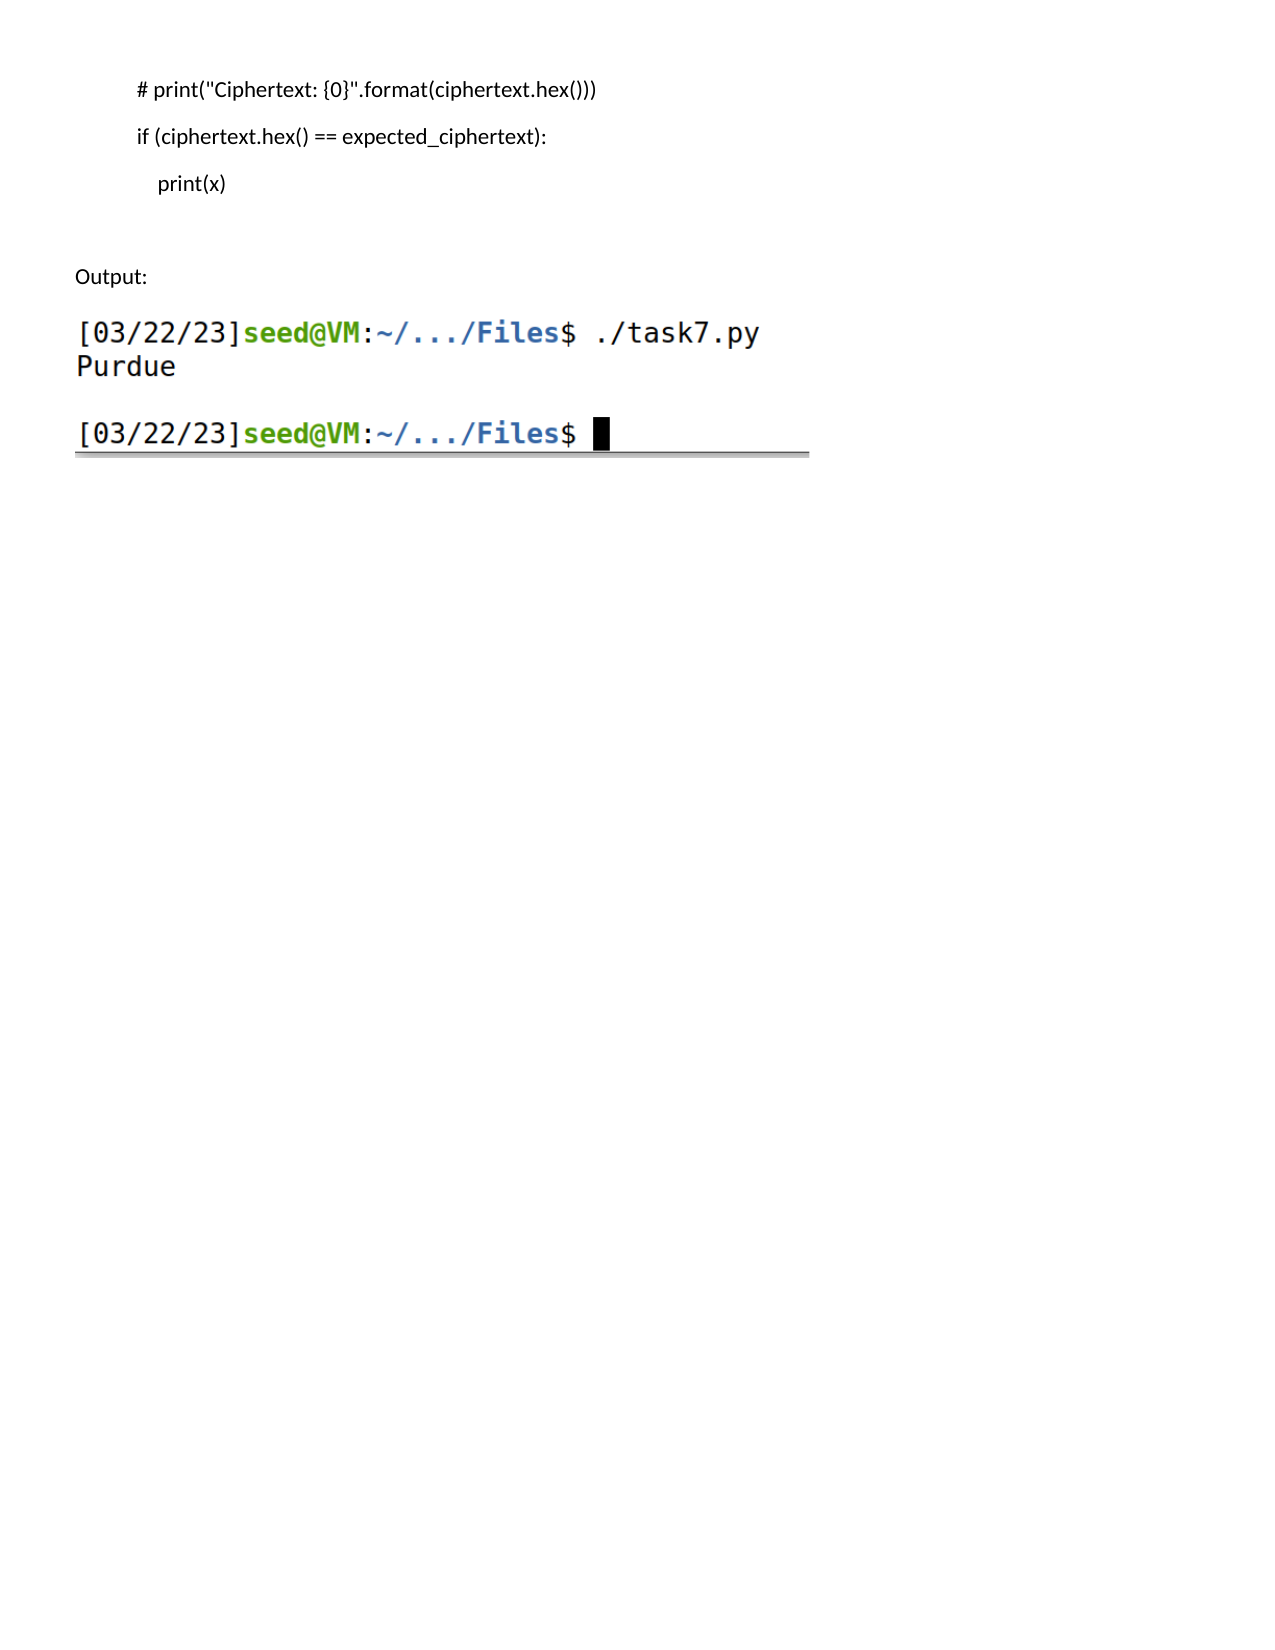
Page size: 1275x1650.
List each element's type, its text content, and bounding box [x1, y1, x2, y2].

text # print("Ciphertext: {0}".format(ciphertext.hex())) [75, 75, 1200, 103]
text print(x) [75, 169, 1200, 197]
text Output: [75, 262, 1200, 291]
picture [75, 309, 810, 458]
text if (ciphertext.hex() == expected_ciphertext): [75, 122, 1200, 150]
